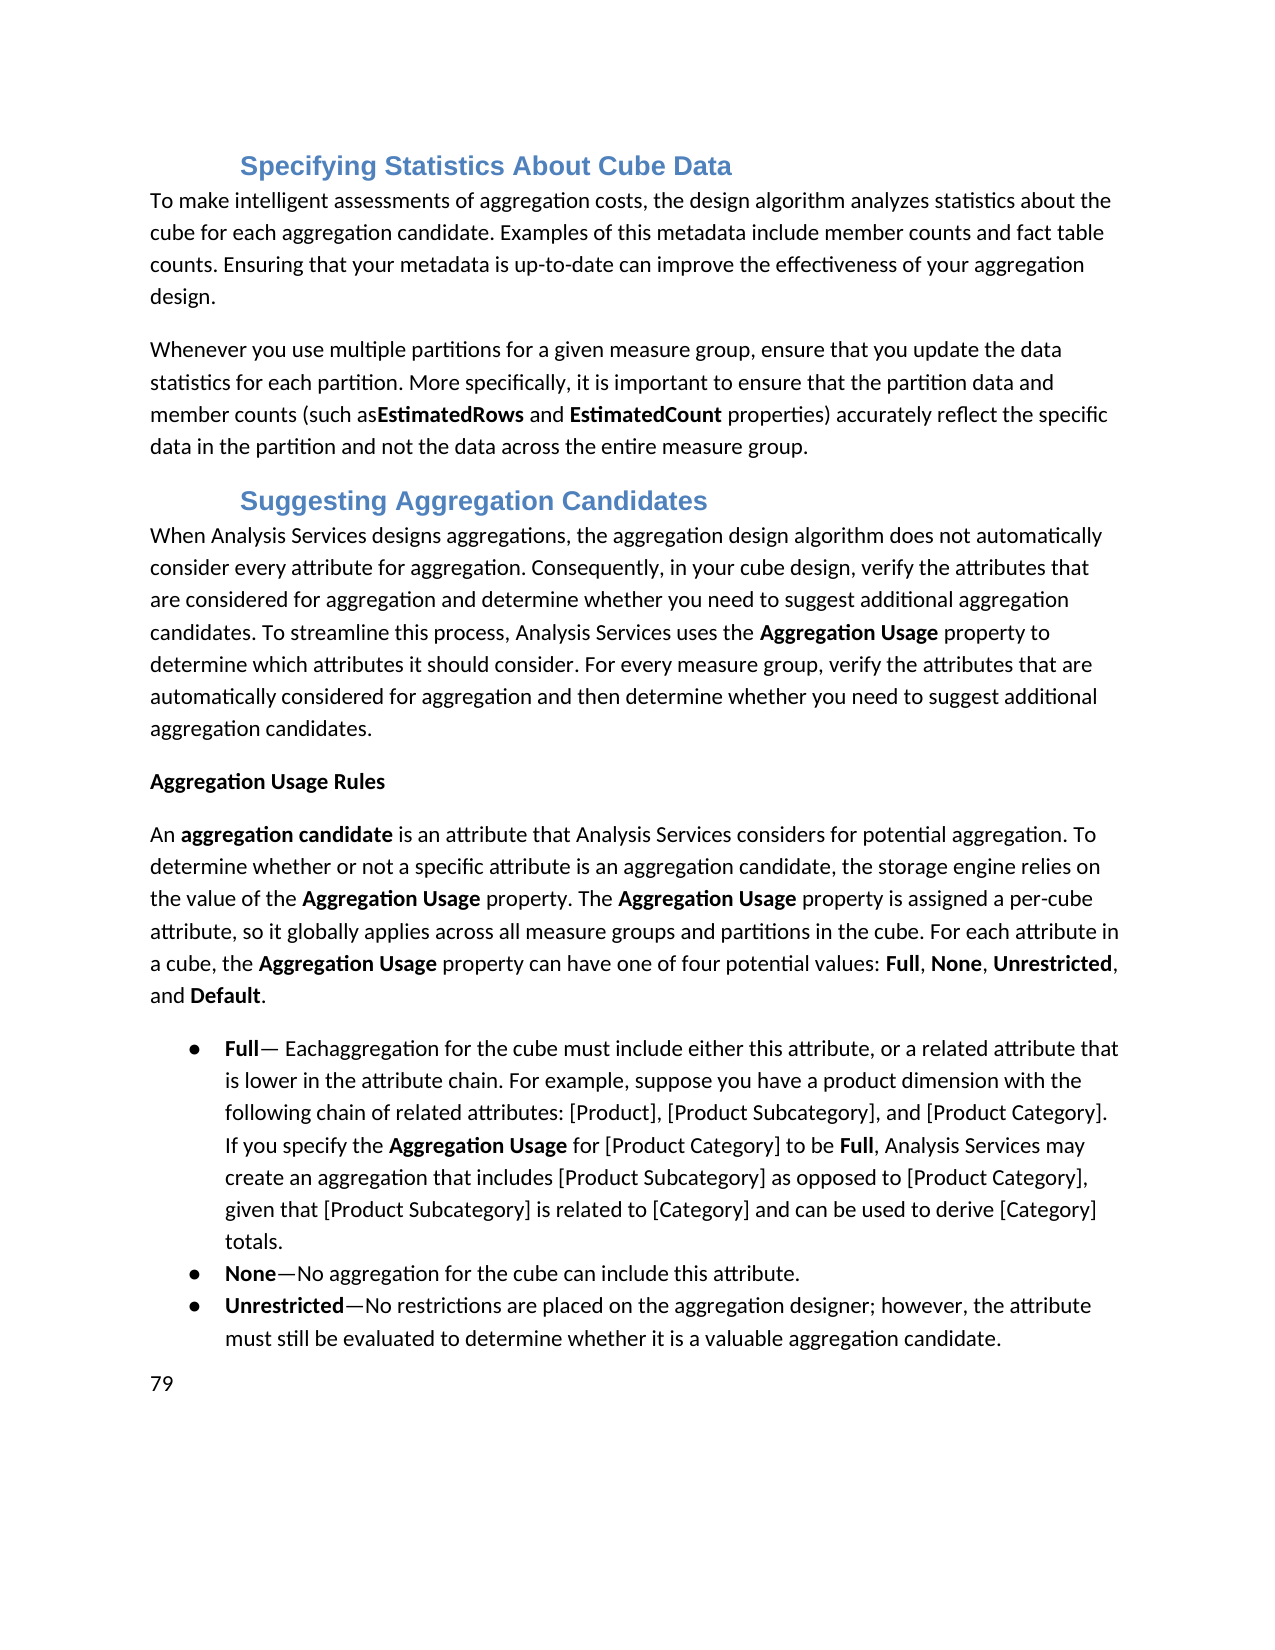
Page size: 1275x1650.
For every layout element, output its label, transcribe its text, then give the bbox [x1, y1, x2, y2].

text Aggregation Usage Rules [150, 767, 1125, 795]
subtitle Suggesting Aggregation Candidates [240, 485, 1125, 516]
list None—No aggregation for the cube can include this attribute. [187, 1259, 1125, 1287]
subtitle Specifying Statistics About Cube Data [240, 150, 1125, 181]
text Whenever you use multiple partitions for a given measure group, ensure that you update the data statistics for each partition. More specifically, it is important to ensure that the partition data and member counts (such asEstimatedRows and EstimatedCount properties) accurately reflect the specific data in the partition and not the data across the entire measure group. [150, 336, 1125, 460]
text An aggregation candidate is an attribute that Analysis Services considers for potential aggregation. To determine whether or not a specific attribute is an aggregation candidate, the storage engine relies on the value of the Aggregation Usage property. The Aggregation Usage property is assigned a per-cube attribute, so it globally applies across all measure groups and partitions in the cube. For each attribute in a cube, the Aggregation Usage property can have one of four potential values: Full, None, Unrestricted, and Default. [150, 820, 1125, 1009]
text To make intelligent assessments of aggregation costs, the design algorithm analyzes statistics about the cube for each aggregation candidate. Examples of this metadata include member counts and fact table counts. Ensuring that your metadata is up-to-date can improve the effectiveness of your aggregation design. [150, 186, 1125, 311]
list Full— Eachaggregation for the cube must include either this attribute, or a related attribute that is lower in the attribute chain. For example, suppose you have a product dimension with the following chain of related attributes: [Product], [Product Subcategory], and [Product Category]. If you specify the Aggregation Usage for [Product Category] to be Full, Analysis Services may create an aggregation that includes [Product Subcategory] as opposed to [Product Category], given that [Product Subcategory] is related to [Category] and can be used to derive [Category] totals. [187, 1034, 1125, 1255]
list Unrestricted—No restrictions are placed on the aggregation designer; however, the attribute must still be evaluated to determine whether it is a valuable aggregation candidate. [187, 1292, 1125, 1352]
text When Analysis Services designs aggregations, the aggregation design algorithm does not automatically consider every attribute for aggregation. Consequently, in your cube design, verify the attributes that are considered for aggregation and determine whether you need to suggest additional aggregation candidates. To streamline this process, Analysis Services uses the Aggregation Usage property to determine which attributes it should consider. For every measure group, verify the attributes that are automatically considered for aggregation and then determine whether you need to suggest additional aggregation candidates. [150, 521, 1125, 742]
